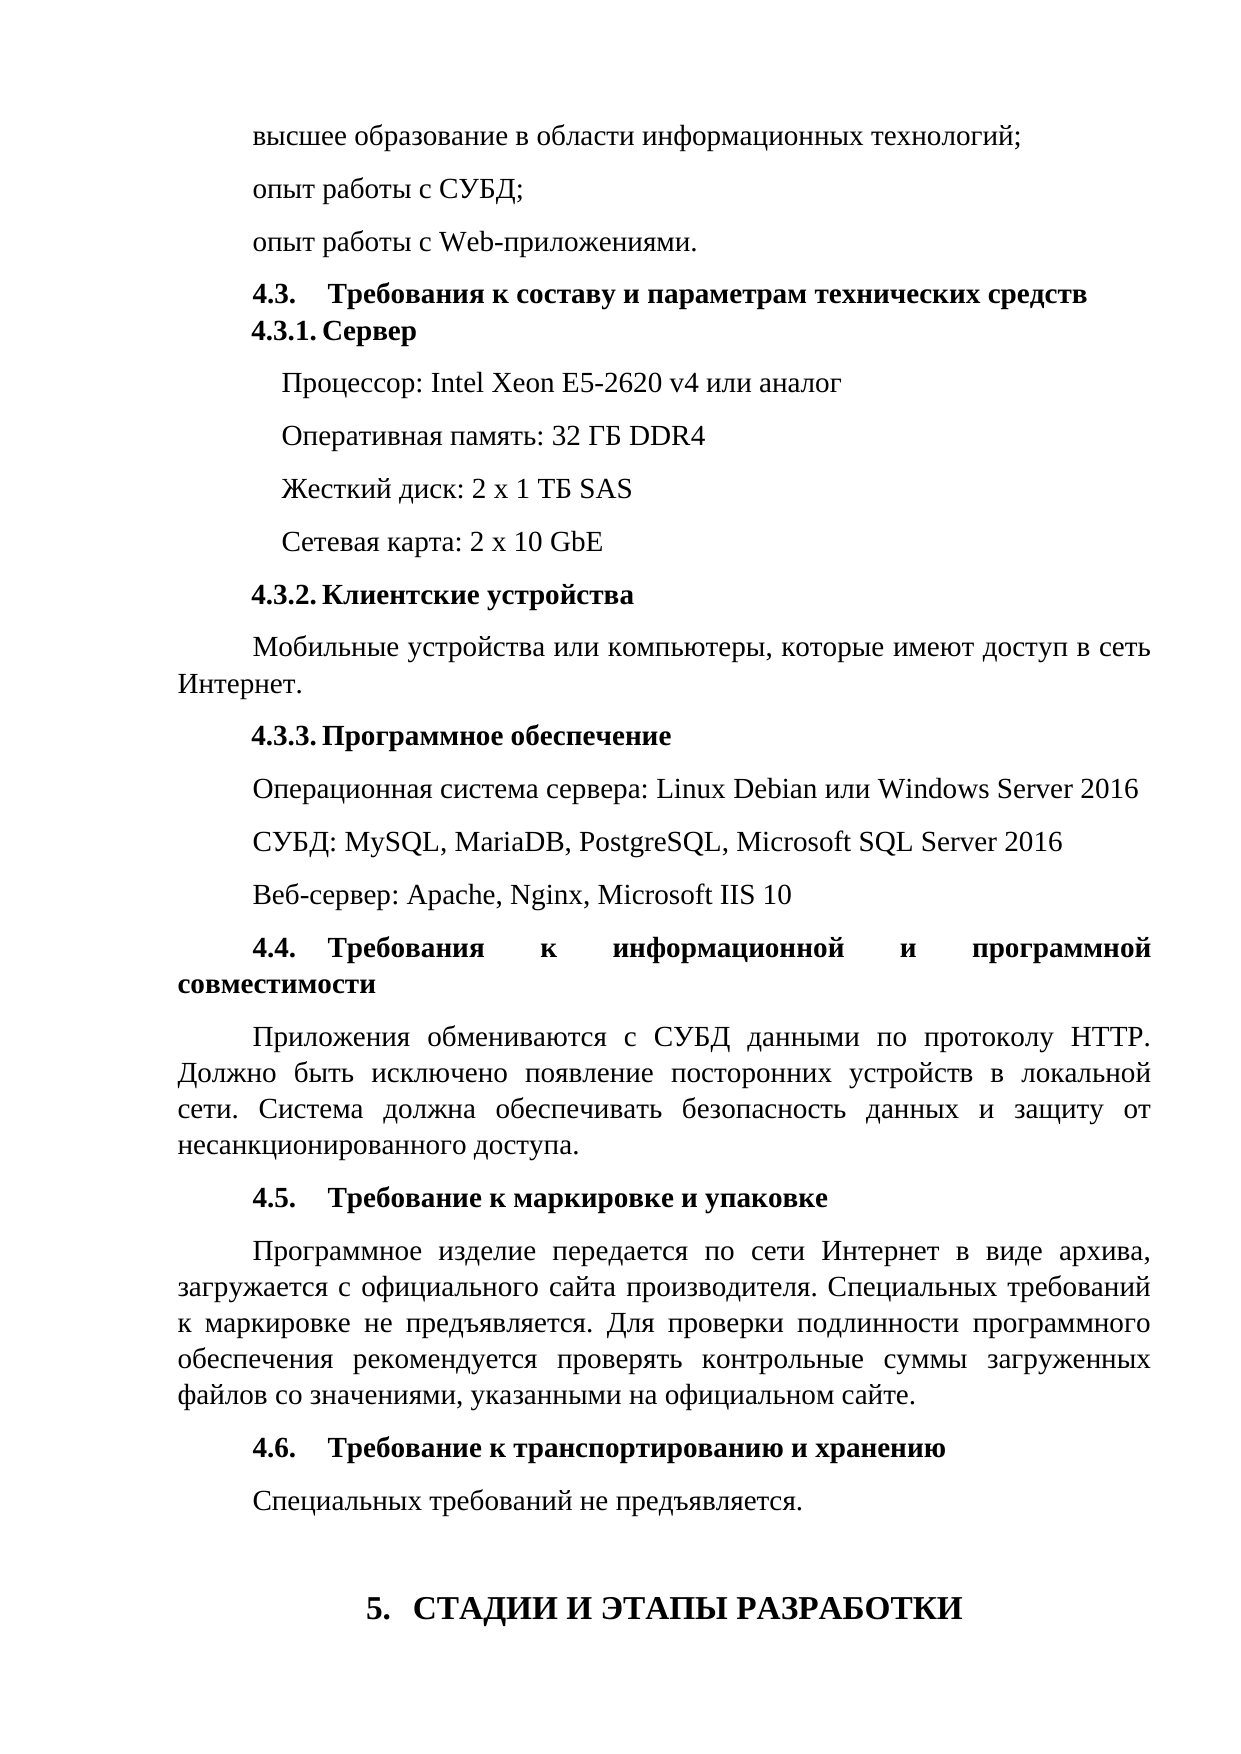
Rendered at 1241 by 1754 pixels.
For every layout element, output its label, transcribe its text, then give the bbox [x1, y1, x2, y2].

list Сервер [251, 313, 1152, 346]
text Оперативная память: 32 ГБ DDR4 [177, 418, 1152, 452]
text Процессор: Intel Xeon E5-2620 v4 или аналог [177, 366, 1152, 399]
text Программное изделие передается по сети Интернет в виде архива, загружается с официального сайта производителя. Специальных требований к маркировке не предъявляется. Для проверки подлинности программного обеспечения рекомендуется проверять контрольные суммы загруженных файлов со значениями, указанными на официальном сайте. [177, 1233, 1152, 1411]
text Специальных требований не предъявляется. [177, 1483, 1152, 1517]
text СУБД: MySQL, MariaDB, PostgreSQL, Microsoft SQL Server 2016 [177, 824, 1152, 858]
text высшее образование в области информационных технологий; [177, 118, 1152, 152]
text опыт работы с Web-приложениями. [177, 224, 1152, 257]
list Требования к информационной и программной совместимости [177, 930, 1152, 999]
text Сетевая карта: 2 x 10 GbE [177, 524, 1152, 557]
list Требование к транспортированию и хранению [177, 1430, 1152, 1464]
text Мобильные устройства или компьютеры, которые имеют доступ в сеть Интернет. [177, 629, 1152, 699]
text Приложения обмениваются с СУБД данными по протоколу HTTP. Должно быть исключено появление посторонних устройств в локальной сети. Система должна обеспечивать безопасность данных и защиту от несанкционированного доступа. [177, 1019, 1152, 1161]
list Требование к маркировке и упаковке [177, 1180, 1152, 1213]
text Веб-сервер: Apache, Nginx, Microsoft IIS 10 [177, 877, 1152, 911]
list СТАДИИ И ЭТАПЫ РАЗРАБОТКИ [177, 1589, 1152, 1627]
text Операционная система сервера: Linux Debian или Windows Server 2016 [177, 771, 1152, 805]
list Требования к составу и параметрам технических средств [177, 277, 1152, 310]
text Жесткий диск: 2 x 1 ТБ SAS [177, 471, 1152, 505]
list Программное обеспечение [251, 718, 1152, 752]
list Клиентские устройства [251, 577, 1152, 610]
text опыт работы с СУБД; [177, 171, 1152, 204]
